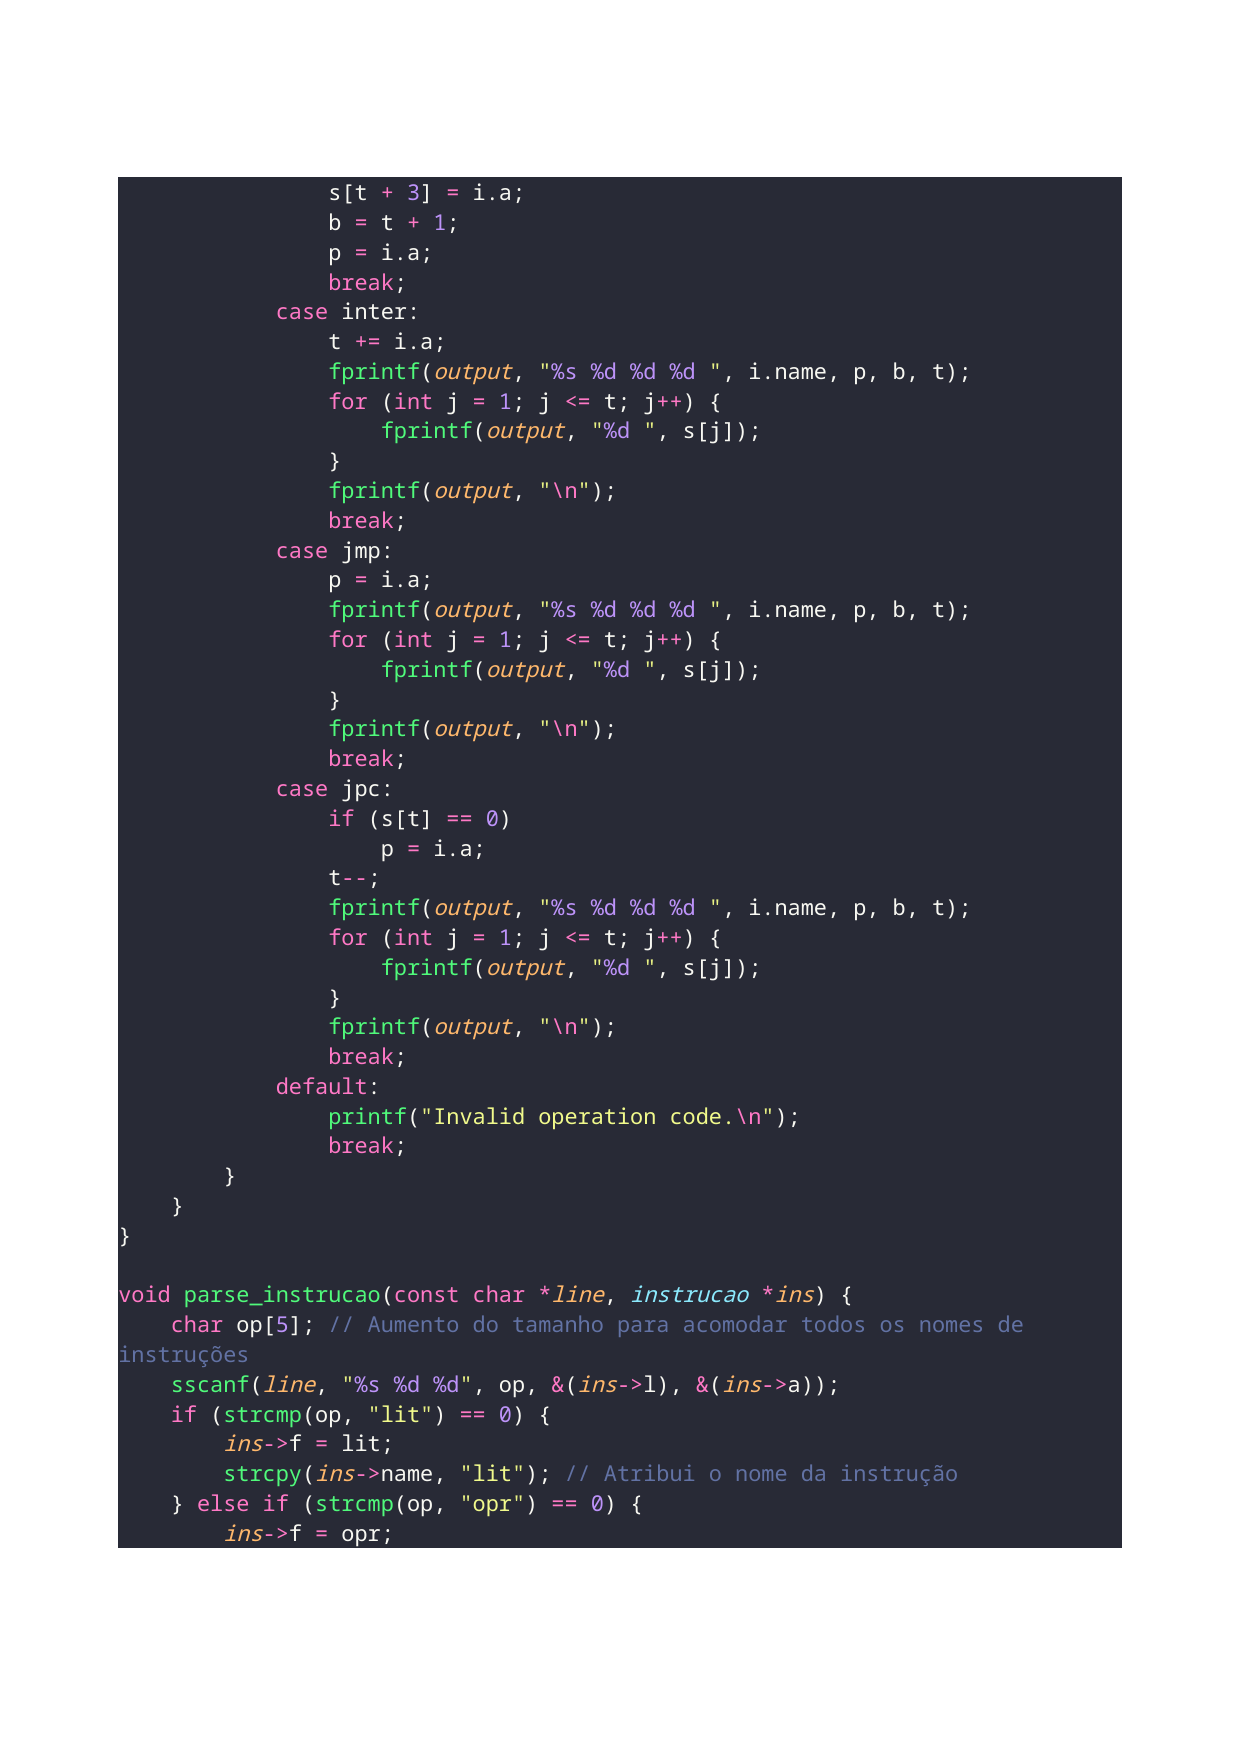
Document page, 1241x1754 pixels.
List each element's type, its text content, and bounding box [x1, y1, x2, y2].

text if (strcmp(op, "lit") == 0) { [118, 1399, 1122, 1428]
text ins->f = opr; [118, 1518, 1122, 1548]
text for (int j = 1; j <= t; j++) { [118, 922, 1122, 952]
text break; [118, 743, 1122, 773]
text for (int j = 1; j <= t; j++) { [118, 386, 1122, 416]
text printf("Invalid operation code.\n"); [118, 1101, 1122, 1131]
text ins->f = lit; [118, 1428, 1122, 1458]
text fprintf(output, "%d ", s[j]); [118, 952, 1122, 982]
text fprintf(output, "%s %d %d %d ", i.name, p, b, t); [118, 594, 1122, 624]
text fprintf(output, "%d ", s[j]); [118, 654, 1122, 684]
text t--; [118, 862, 1122, 892]
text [118, 356, 1122, 386]
text break; [118, 1131, 1122, 1160]
text } [118, 982, 1122, 1011]
text } [118, 1220, 1122, 1250]
text case inter: [118, 296, 1122, 326]
text sscanf(line, "%s %d %d", op, &(ins->l), &(ins->a)); [118, 1369, 1122, 1399]
text for (int j = 1; j <= t; j++) { [118, 624, 1122, 654]
text default: [118, 1071, 1122, 1101]
text p = i.a; [118, 237, 1122, 267]
text b = t + 1; [118, 207, 1122, 237]
text char op[5]; // Aumento do tamanho para acomodar todos os nomes de instruções [118, 1309, 1122, 1369]
text void parse_instrucao(const char *line, instrucao *ins) { [118, 1279, 1122, 1309]
text fprintf(output, "\n"); [118, 1011, 1122, 1041]
text if (s[t] == 0) [118, 803, 1122, 833]
text } [118, 684, 1122, 713]
text case jmp: [118, 535, 1122, 564]
text fprintf(output, "%d ", s[j]); [118, 416, 1122, 445]
text break; [118, 267, 1122, 296]
text p = i.a; [118, 564, 1122, 594]
text } else if (strcmp(op, "opr") == 0) { [118, 1488, 1122, 1518]
text strcpy(ins->name, "lit"); // Atribui o nome da instrução [118, 1458, 1122, 1488]
text break; [118, 505, 1122, 535]
text case jpc: [118, 773, 1122, 803]
text fprintf(output, "\n"); [118, 475, 1122, 505]
text } [118, 1160, 1122, 1190]
text fprintf(output, "%s %d %d %d ", i.name, p, b, t); [118, 892, 1122, 922]
text fprintf(output, "\n"); [118, 713, 1122, 743]
text t += i.a; [118, 326, 1122, 356]
text p = i.a; [118, 833, 1122, 862]
text break; [118, 1041, 1122, 1071]
text } [118, 445, 1122, 475]
text s[t + 3] = i.a; [118, 177, 1122, 207]
text } [118, 1190, 1122, 1220]
